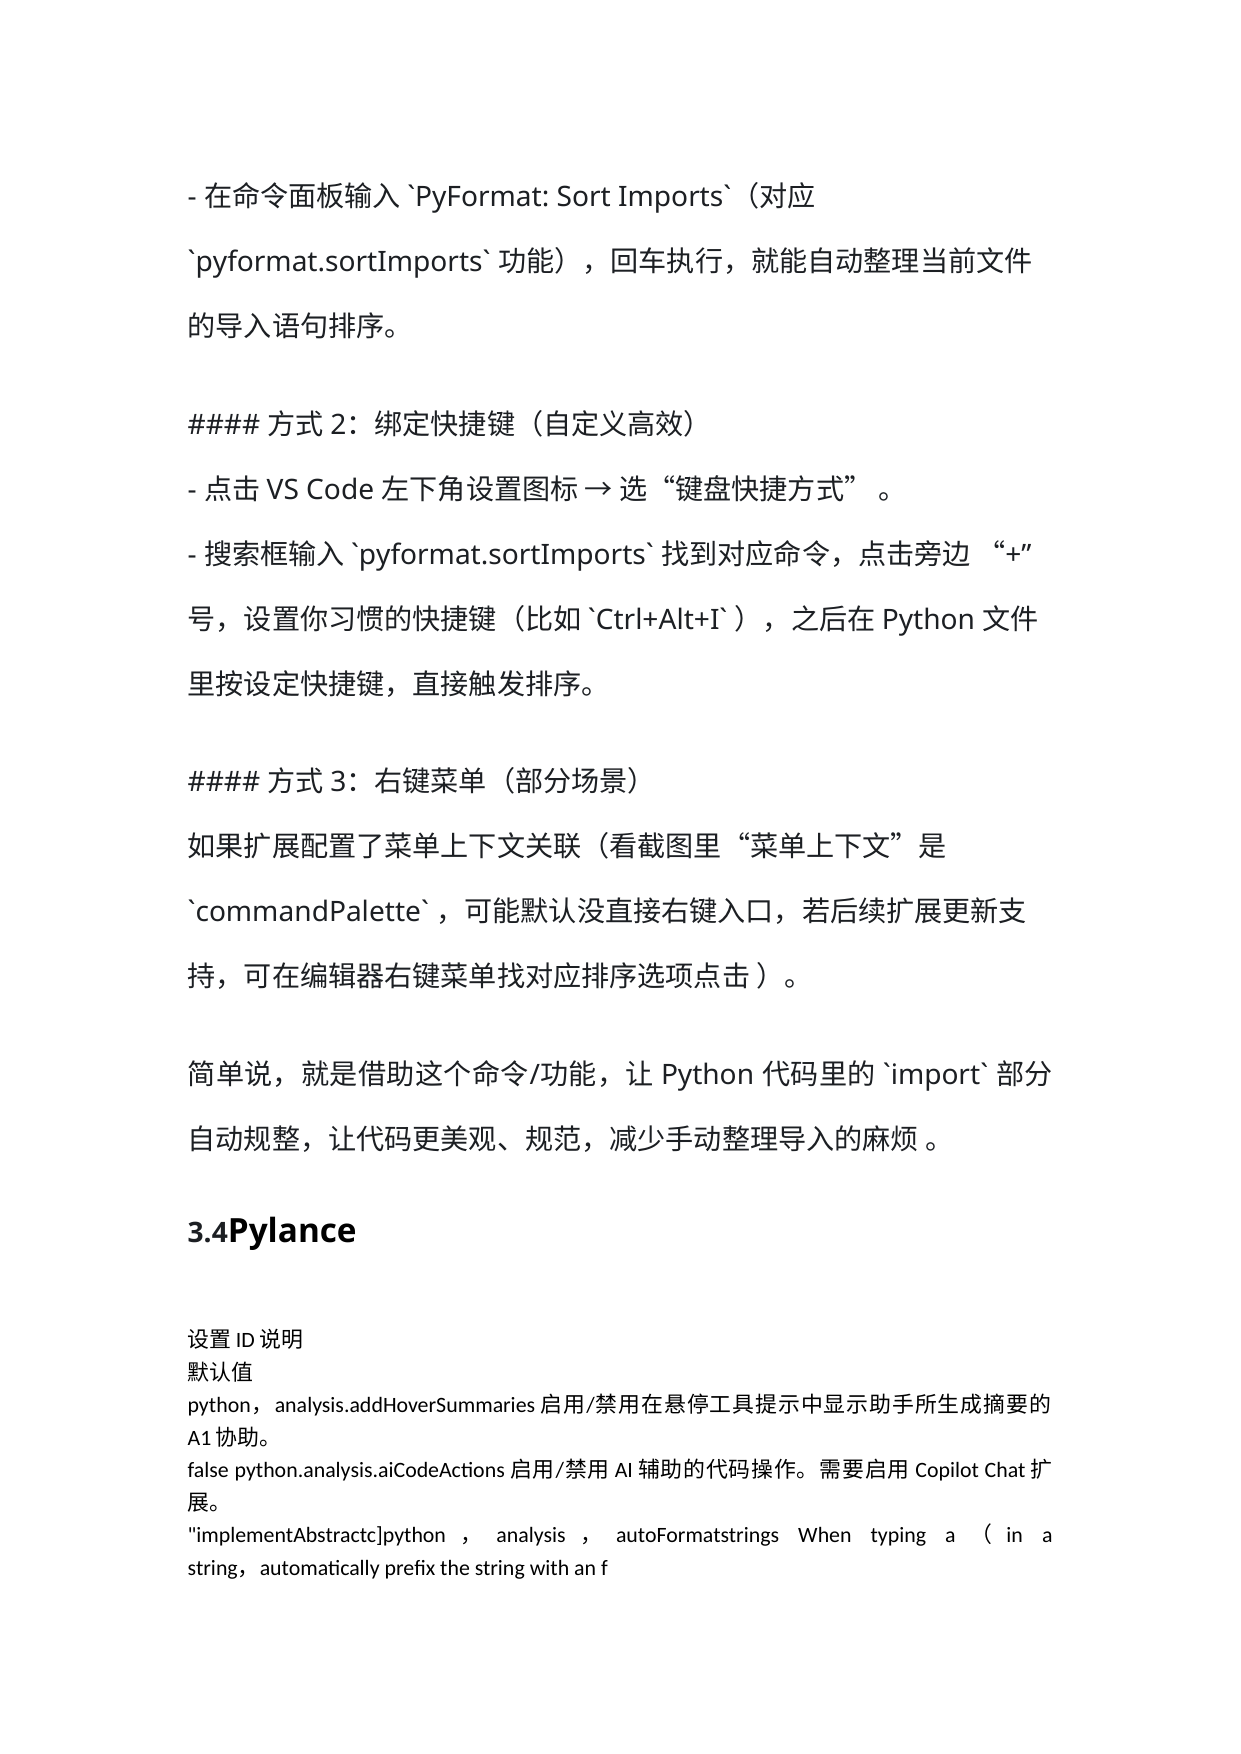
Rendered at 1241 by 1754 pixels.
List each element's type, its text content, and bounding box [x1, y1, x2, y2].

text 默认值 [187, 1354, 1053, 1387]
text false python.analysis.aiCodeActions启用/禁用AI辅助的代码操作。需要启用Copilot Chat扩展。 [187, 1452, 1053, 1517]
text 简单说，就是借助这个命令/功能，让 Python 代码里的 `import` 部分自动规整，让代码更美观、规范，减少手动整理导入的麻烦 。 [187, 1039, 1053, 1169]
text 如果扩展配置了菜单上下文关联（看截图里“菜单上下文”是 `commandPalette` ，可能默认没直接右键入口，若后续扩展更新支持，可在编辑器右键菜单找对应排序选项点击 ）。 [187, 812, 1053, 1007]
text python，analysis.addHoverSummaries启用/禁用在悬停工具提示中显示助手所生成摘要的A1协助。 [187, 1387, 1053, 1452]
text #### 方式 3：右键菜单（部分场景） [187, 747, 1053, 812]
subtitle 3.4Pylance [187, 1197, 1053, 1262]
text - 点击 VS Code 左下角设置图标 → 选“键盘快捷方式” 。 [187, 454, 1053, 519]
text #### 方式 2：绑定快捷键（自定义高效） [187, 389, 1053, 454]
text 设置ID说明 [187, 1322, 1053, 1354]
text - 搜索框输入 `pyformat.sortImports` 找到对应命令，点击旁边 “+” 号，设置你习惯的快捷键（比如 `Ctrl+Alt+I` ），之后在 Python 文件里按设定快捷键，直接触发排序。 [187, 519, 1053, 714]
text "implementAbstractc]python，analysis，autoFormatstrings When typing a（in a string，automatically prefix the string with an f [187, 1517, 1053, 1582]
text - 在命令面板输入 `PyFormat: Sort Imports`（对应 `pyformat.sortImports` 功能），回车执行，就能自动整理当前文件的导入语句排序。 [187, 162, 1053, 357]
